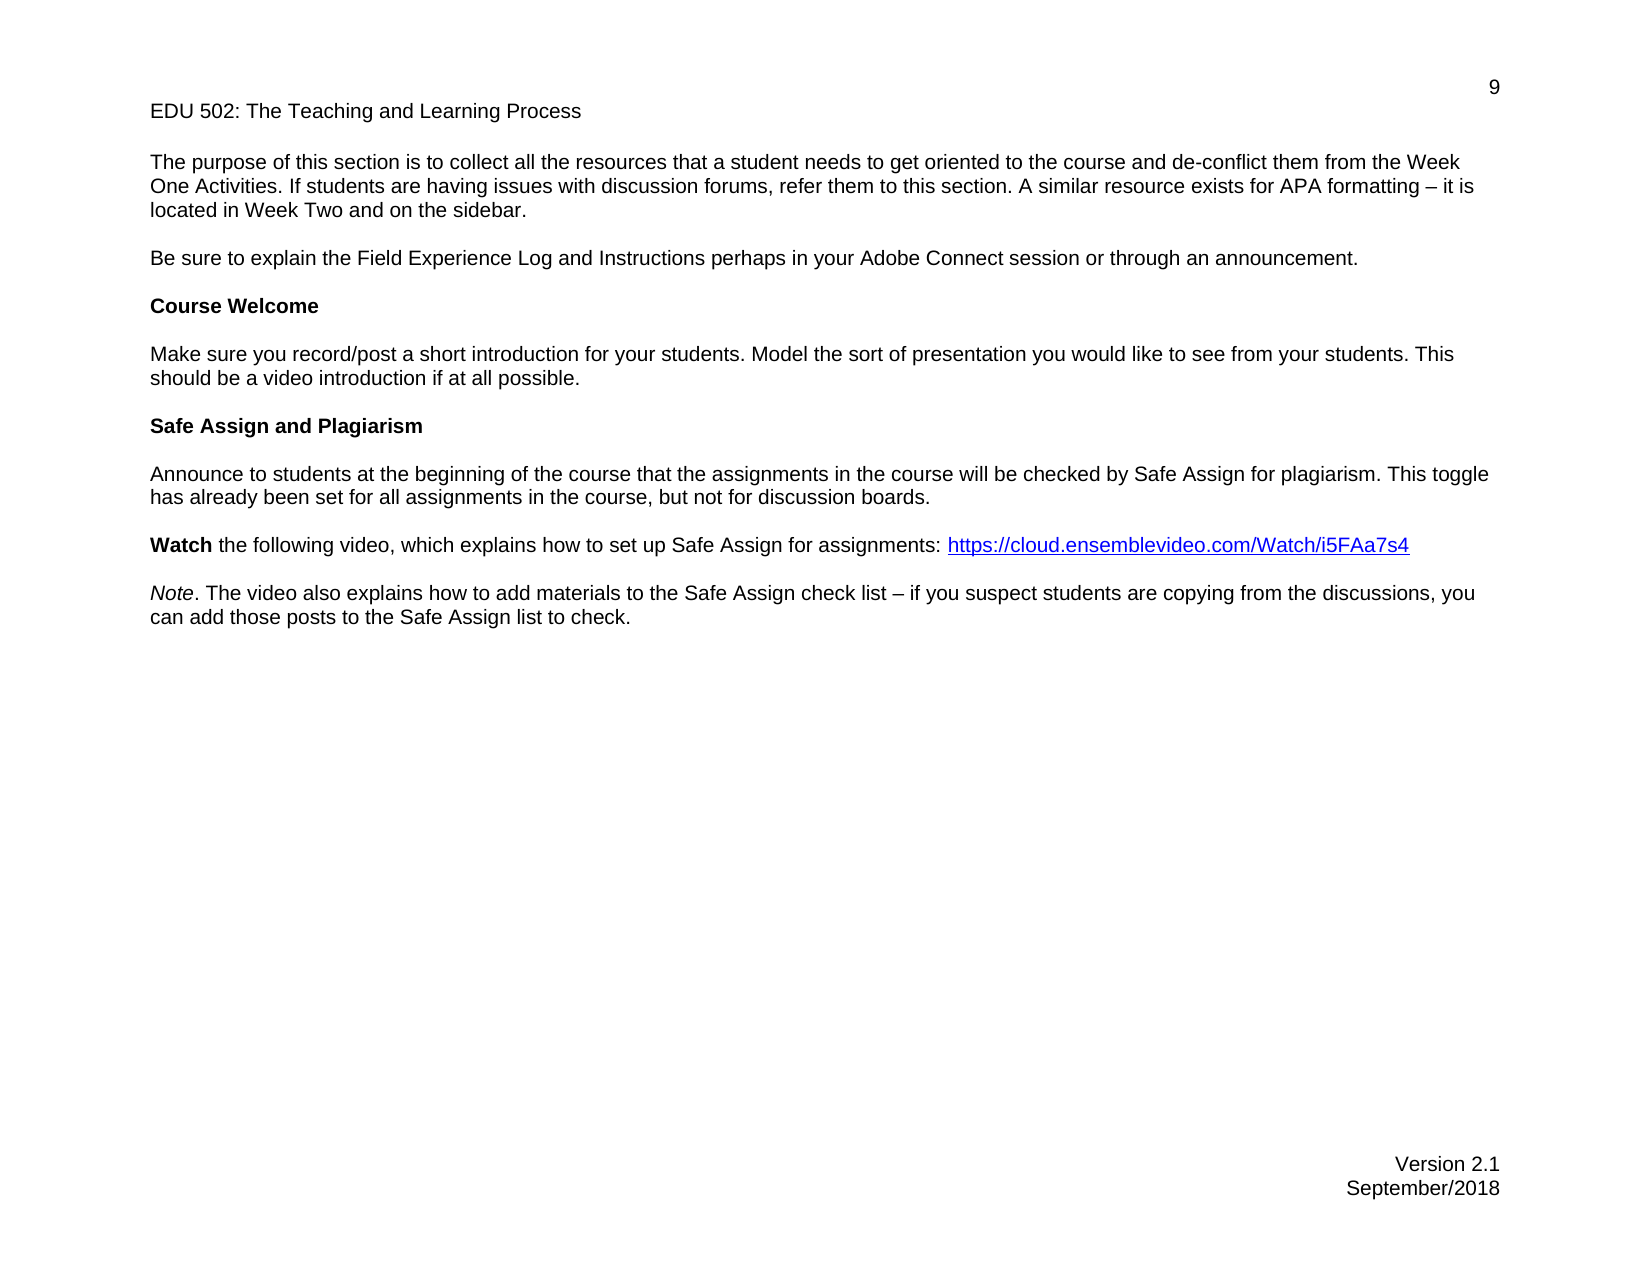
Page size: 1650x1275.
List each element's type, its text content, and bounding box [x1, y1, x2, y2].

text Watch the following video, which explains how to set up Safe Assign for assignments: https://cloud.ensemblevideo.com/Watch/i5FAa7s4 [150, 533, 1500, 557]
text Course Welcome [150, 294, 1500, 318]
text Make sure you record/post a short introduction for your students. Model the sort of presentation you would like to see from your students. This should be a video introduction if at all possible. [150, 342, 1500, 389]
text Be sure to explain the Field Experience Log and Instructions perhaps in your Adobe Connect session or through an announcement. [150, 246, 1500, 270]
text Note. The video also explains how to add materials to the Safe Assign check list – if you suspect students are copying from the discussions, you can add those posts to the Safe Assign list to check. [150, 581, 1500, 629]
text The purpose of this section is to collect all the resources that a student needs to get oriented to the course and de-conflict them from the Week One Activities. If students are having issues with discussion forums, refer them to this section. A similar resource exists for APA formatting – it is located in Week Two and on the sidebar. [150, 150, 1500, 222]
text Announce to students at the beginning of the course that the assignments in the course will be checked by Safe Assign for plagiarism. This toggle has already been set for all assignments in the course, but not for discussion boards. [150, 461, 1500, 509]
text Safe Assign and Plagiarism [150, 413, 1500, 437]
